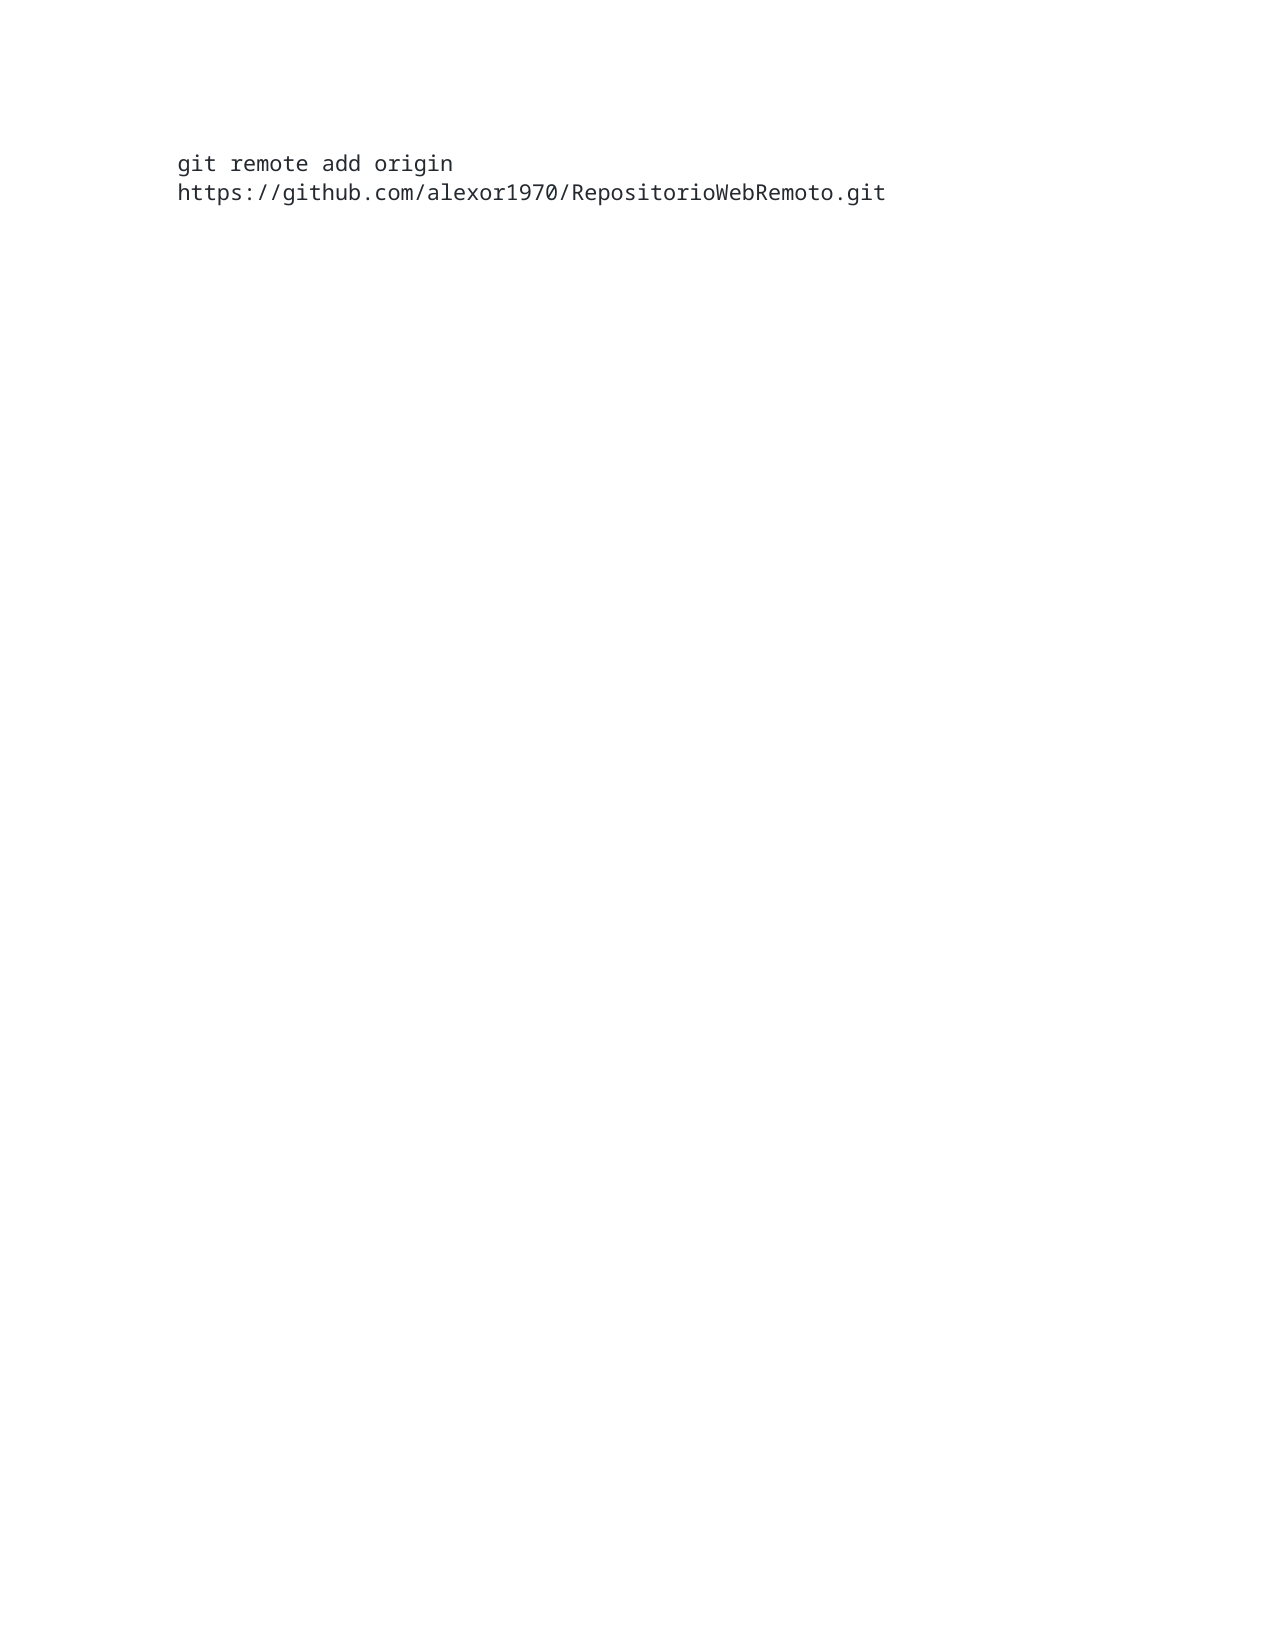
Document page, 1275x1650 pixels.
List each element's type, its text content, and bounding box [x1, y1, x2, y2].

text git remote add origin https://github.com/alexor1970/RepositorioWebRemoto.git [177, 148, 1098, 207]
